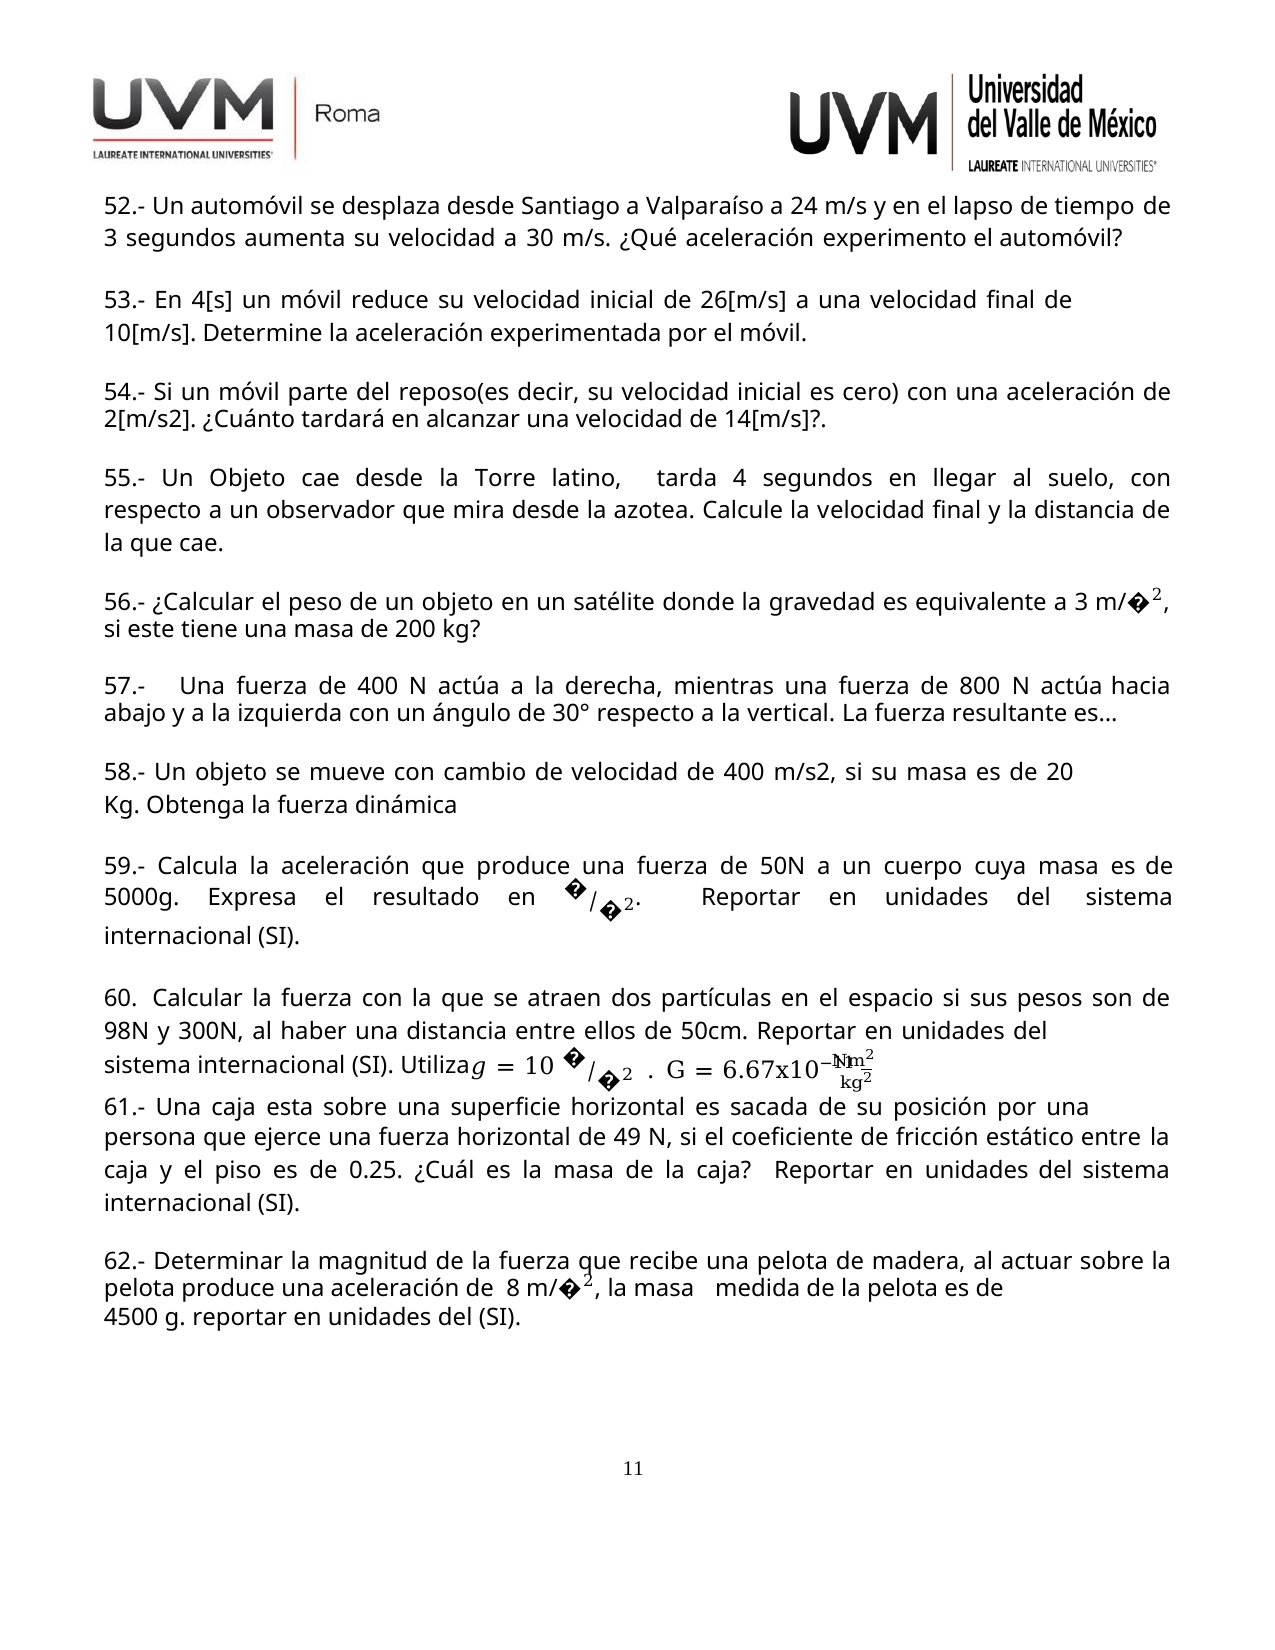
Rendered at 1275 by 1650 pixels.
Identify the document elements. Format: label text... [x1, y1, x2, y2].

text 53.- En 4[s] un móvil reduce su velocidad inicial de 26[m/s] a una velocidad final de [103, 283, 1169, 315]
text 58.- Un objeto se mueve con cambio de velocidad de 400 m/s2, si su masa es de 20 [103, 755, 1170, 788]
text 55.- Un Objeto cae desde la Torre latino, tarda 4 segundos en llegar al suelo, con respecto a un observador que mira desde la azotea. Calcule la velocidad final y la distancia de la que cae. [103, 461, 1171, 558]
text . G = 6.67x10−11 [647, 1053, 1179, 1078]
text 57.- Una fuerza de 400 N actúa a la derecha, mientras una fuerza de 800 N actúa hacia abajo y a la izquierda con un ángulo de 30° respecto a la vertical. La fuerza resultante es… [103, 672, 1171, 727]
text 60. Calcular la fuerza con la que se atraen dos partículas en el espacio si sus pesos son de 98N y 300N, al haber una distancia entre ellos de 50cm. Reportar en unidades del [103, 981, 1171, 1047]
picture [781, 59, 1165, 185]
text kg2 [839, 1078, 873, 1093]
text 54.- Si un móvil parte del reposo(es decir, su velocidad inicial es cero) con una aceleración de 2[m/s2]. ¿Cuánto tardará en alcanzar una velocidad de 14[m/s]?. [103, 378, 1171, 432]
picture [75, 59, 397, 177]
text 59.- Calcula la aceleración que produce una fuerza de 50N a un cuerpo cuya masa es de 5000g. Expresa el resultado en �⁄�2. Reportar en unidades del sistema internacional (SI). [103, 852, 1174, 951]
text 4500 g. reportar en unidades del (SI). [103, 1302, 571, 1329]
text 62.- Determinar la magnitud de la fuerza que recibe una pelota de madera, al actuar sobre la pelota produce una aceleración de 8 m/�2, la masa medida de la pelota es de [103, 1248, 1171, 1302]
text 10[m/s]. Determine la aceleración experimentada por el móvil. [103, 316, 871, 348]
text 52.- Un automóvil se desplaza desde Santiago a Valparaíso a 24 m/s y en el lapso de tiempo de 3 segundos aumenta su velocidad a 30 m/s. ¿Qué aceleración experimento el automóvil? [103, 188, 1171, 254]
text 56.- ¿Calcular el peso de un objeto en un satélite donde la gravedad es equivalente a 3 m/�2, si este tiene una masa de 200 kg? [103, 588, 1171, 643]
text Kg. Obtenga la fuerza dinámica [103, 788, 487, 820]
text sistema internacional (SI). Utiliza𝑔 = 10 �⁄�2 [103, 1051, 642, 1093]
text 61.- Una caja esta sobre una superficie horizontal es sacada de su posición por una [103, 1093, 1169, 1120]
text persona que ejerce una fuerza horizontal de 49 N, si el coeficiente de fricción estático entre la caja y el piso es de 0.25. ¿Cuál es la masa de la caja? Reportar en unidades del sistema internacional (SI). [103, 1120, 1171, 1218]
